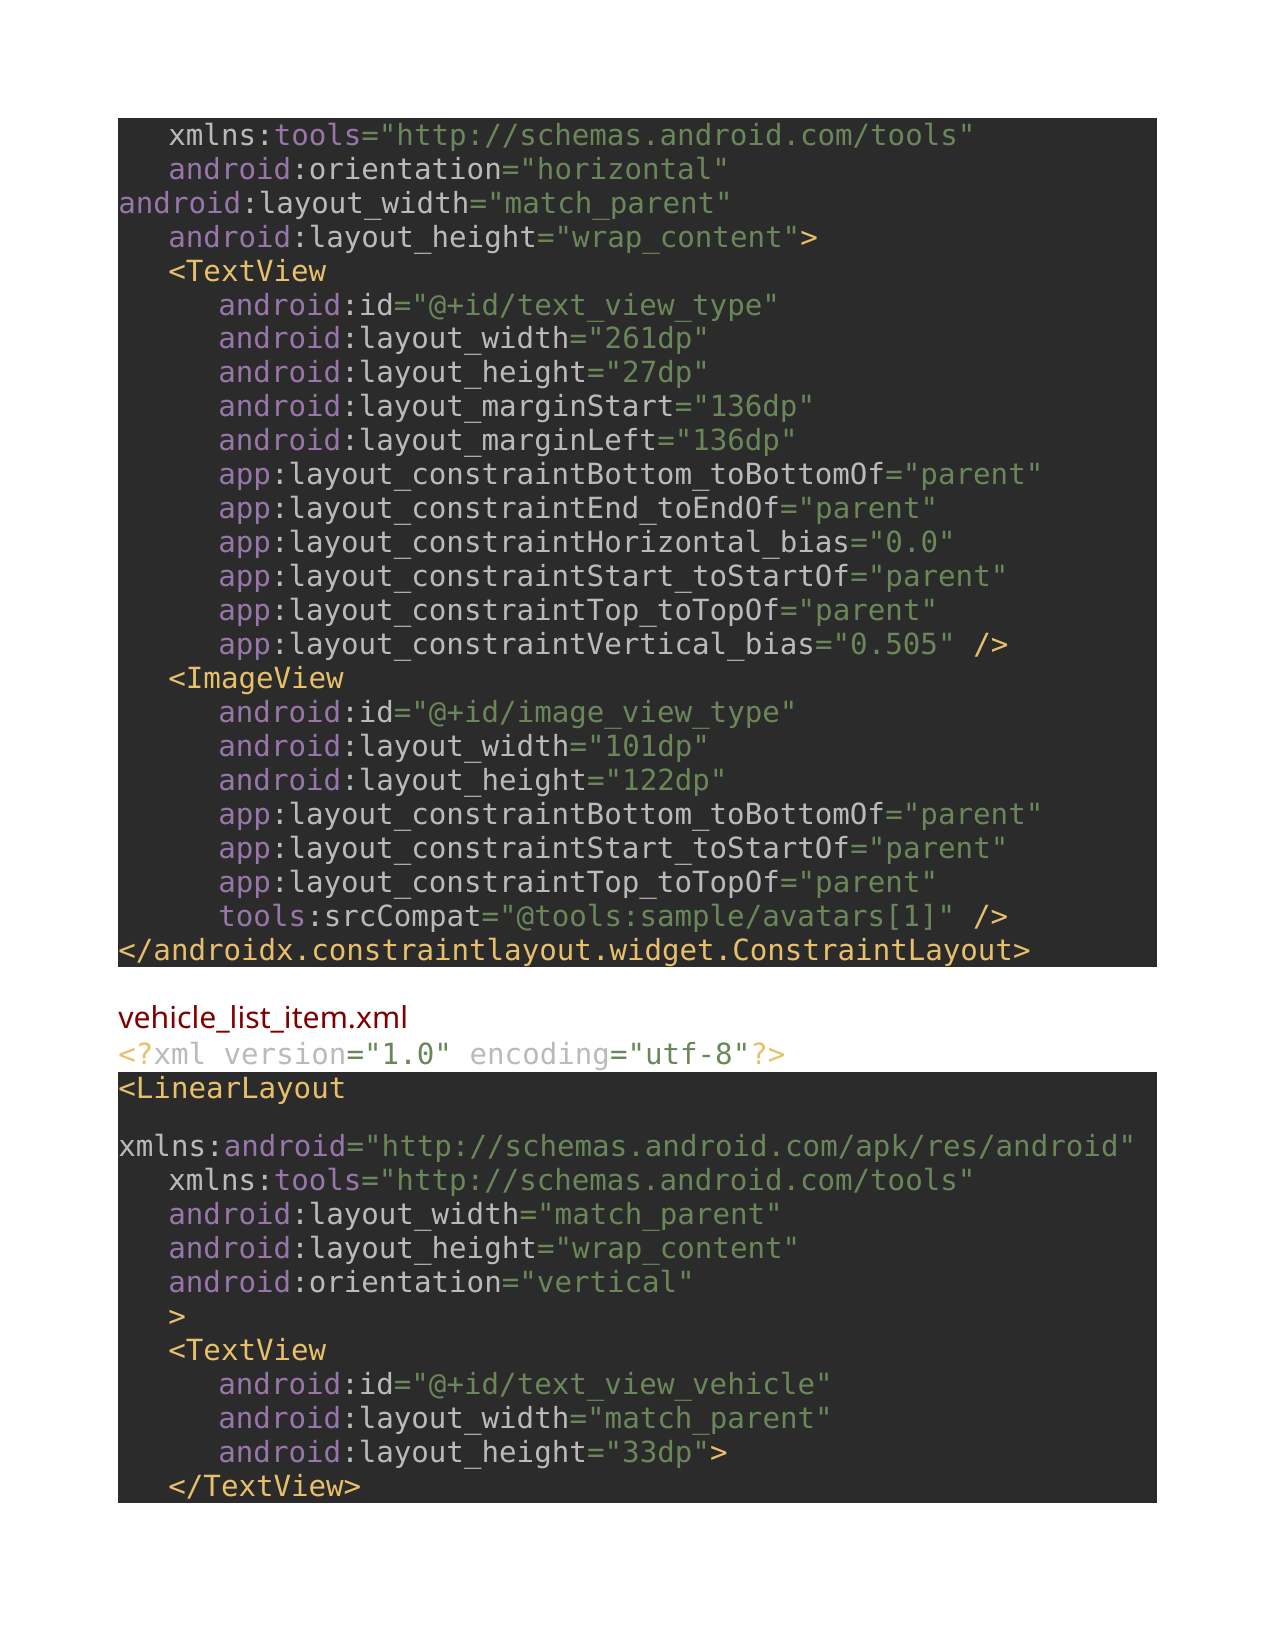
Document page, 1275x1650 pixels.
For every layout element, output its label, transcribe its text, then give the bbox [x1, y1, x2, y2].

text android:id="@+id/text_view_type" [118, 288, 1157, 322]
text app:layout_constraintStart_toStartOf="parent" [118, 559, 1157, 593]
text <TextView [118, 1333, 1157, 1367]
text android:layout_marginStart="136dp" [118, 390, 1157, 424]
text android:layout_marginLeft="136dp" [118, 424, 1157, 458]
text android:layout_width="261dp" [118, 322, 1157, 356]
text tools:srcCompat="@tools:sample/avatars[1]" /> [118, 899, 1157, 933]
text vehicle_list_item.xml [118, 997, 1157, 1038]
text <?xml version="1.0" encoding="utf-8"?> [118, 1038, 1157, 1072]
text app:layout_constraintStart_toStartOf="parent" [118, 831, 1157, 865]
text app:layout_constraintEnd_toEndOf="parent" [118, 492, 1157, 526]
text app:layout_constraintHorizontal_bias="0.0" [118, 526, 1157, 559]
text app:layout_constraintBottom_toBottomOf="parent" [118, 458, 1157, 492]
text <ImageView [118, 661, 1157, 695]
text android:orientation="vertical" [118, 1265, 1157, 1299]
text app:layout_constraintTop_toTopOf="parent" [118, 593, 1157, 627]
text > [118, 1299, 1157, 1333]
text app:layout_constraintTop_toTopOf="parent" [118, 865, 1157, 899]
text android:id="@+id/image_view_type" [118, 695, 1157, 729]
text android:layout_width="match_parent" [118, 1401, 1157, 1435]
text android:layout_height="122dp" [118, 763, 1157, 797]
text app:layout_constraintBottom_toBottomOf="parent" [118, 797, 1157, 831]
text </androidx.constraintlayout.widget.ConstraintLayout> [118, 933, 1157, 967]
text <LinearLayout [118, 1072, 1157, 1106]
text android:id="@+id/text_view_vehicle" [118, 1367, 1157, 1401]
text android:orientation="horizontal" android:layout_width="match_parent" [118, 152, 1157, 220]
text xmlns:android="http://schemas.android.com/apk/res/android" [118, 1106, 1157, 1163]
text android:layout_height="wrap_content"> [118, 220, 1157, 254]
text xmlns:tools="http://schemas.android.com/tools" [118, 1163, 1157, 1197]
text xmlns:tools="http://schemas.android.com/tools" [118, 118, 1157, 152]
text android:layout_width="match_parent" [118, 1197, 1157, 1231]
text android:layout_width="101dp" [118, 729, 1157, 763]
text app:layout_constraintVertical_bias="0.505" /> [118, 627, 1157, 661]
text android:layout_height="33dp"> [118, 1435, 1157, 1469]
text android:layout_height="wrap_content" [118, 1231, 1157, 1265]
text android:layout_height="27dp" [118, 356, 1157, 390]
text </TextView> [118, 1469, 1157, 1503]
text <TextView [118, 254, 1157, 288]
